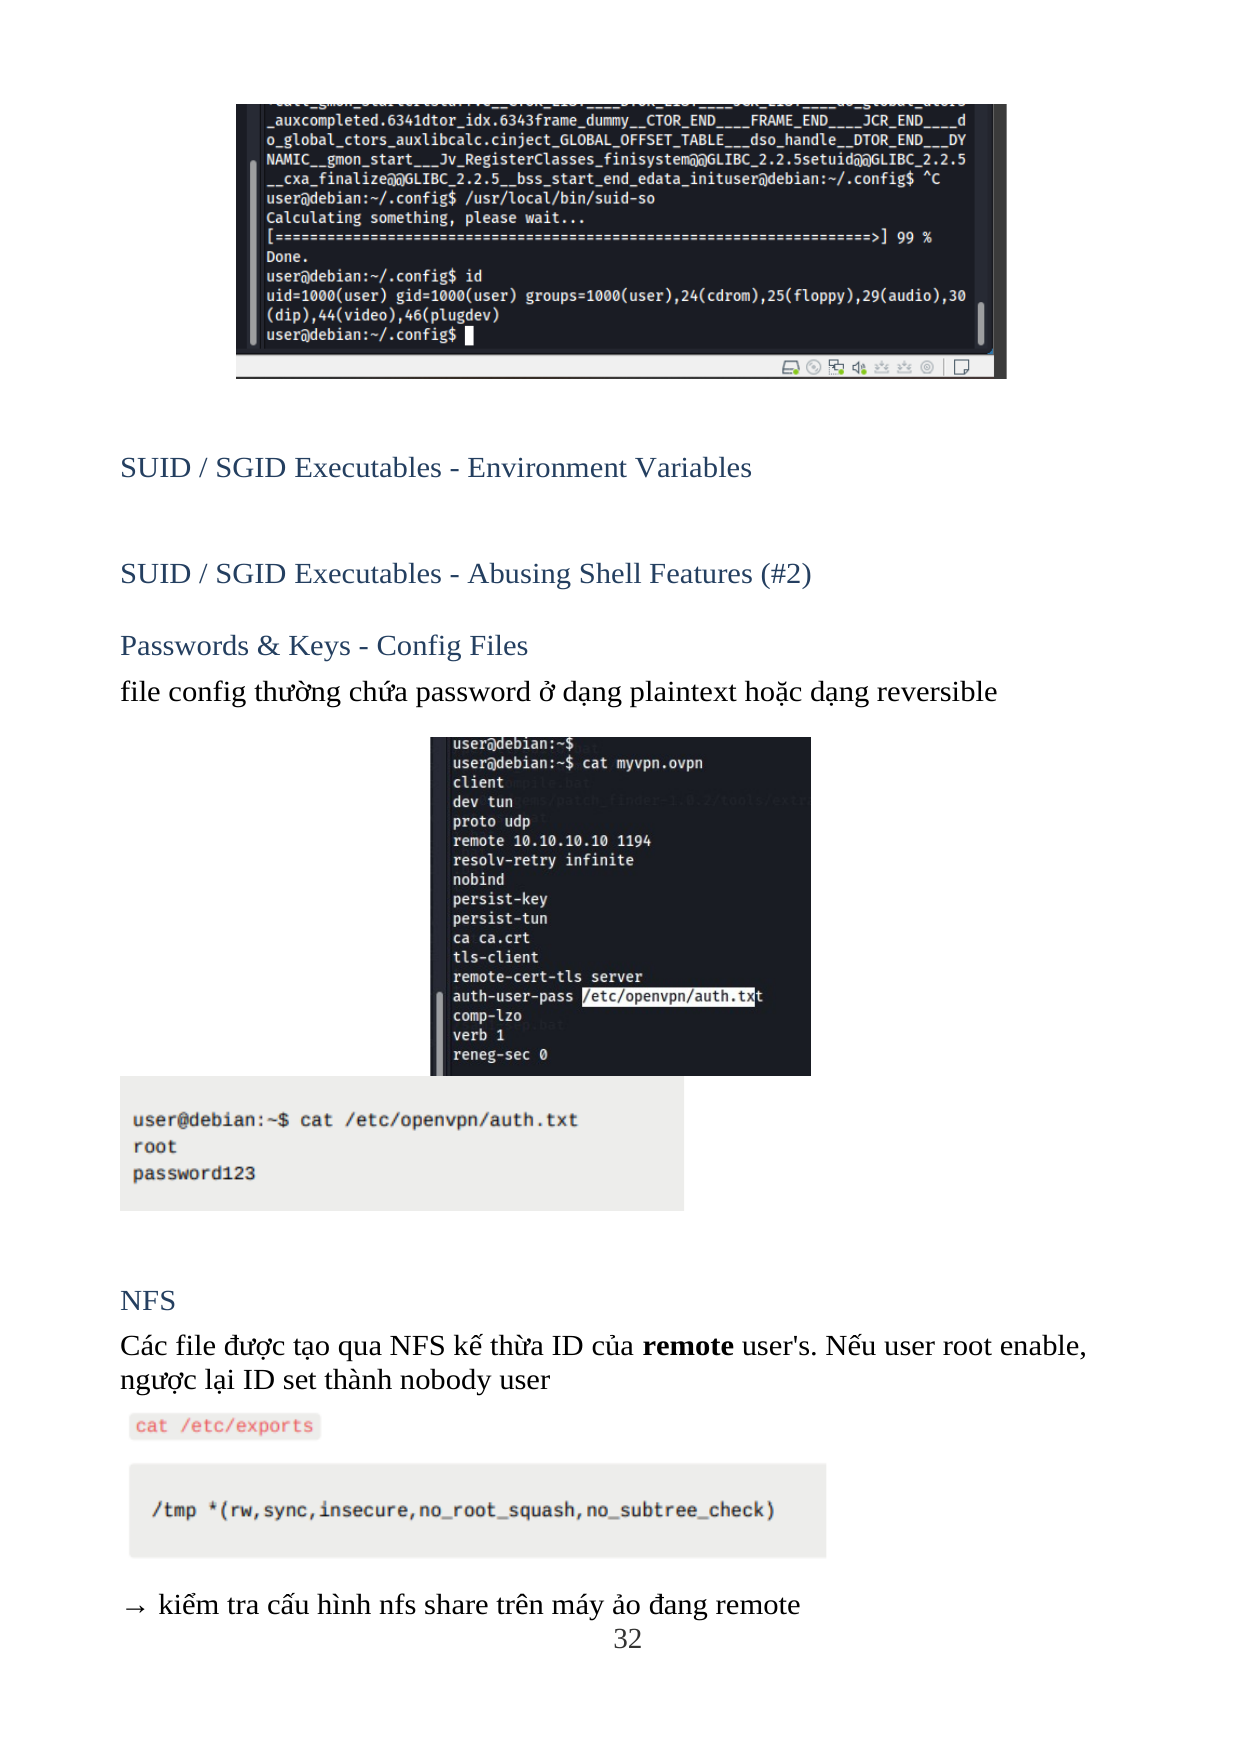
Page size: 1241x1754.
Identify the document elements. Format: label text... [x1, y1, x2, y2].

picture [120, 1396, 827, 1573]
picture [236, 104, 1007, 379]
picture [120, 737, 811, 1211]
text SUID / SGID Executables - Abusing Shell Features (#2) [120, 556, 1135, 590]
text Các file được tạo qua NFS kế thừa ID của remote user's. Nếu user root enable, ngược lại ID set thành nobody user [120, 1328, 1135, 1396]
text Passwords & Keys - Config Files [120, 628, 1135, 662]
text NFS [120, 1283, 1135, 1316]
text SUID / SGID Executables - Environment Variables [120, 450, 1135, 484]
text file config thường chứa password ở dạng plaintext hoặc dạng reversible [120, 674, 1135, 707]
text → kiểm tra cấu hình nfs share trên máy ảo đang remote [120, 1587, 1135, 1621]
